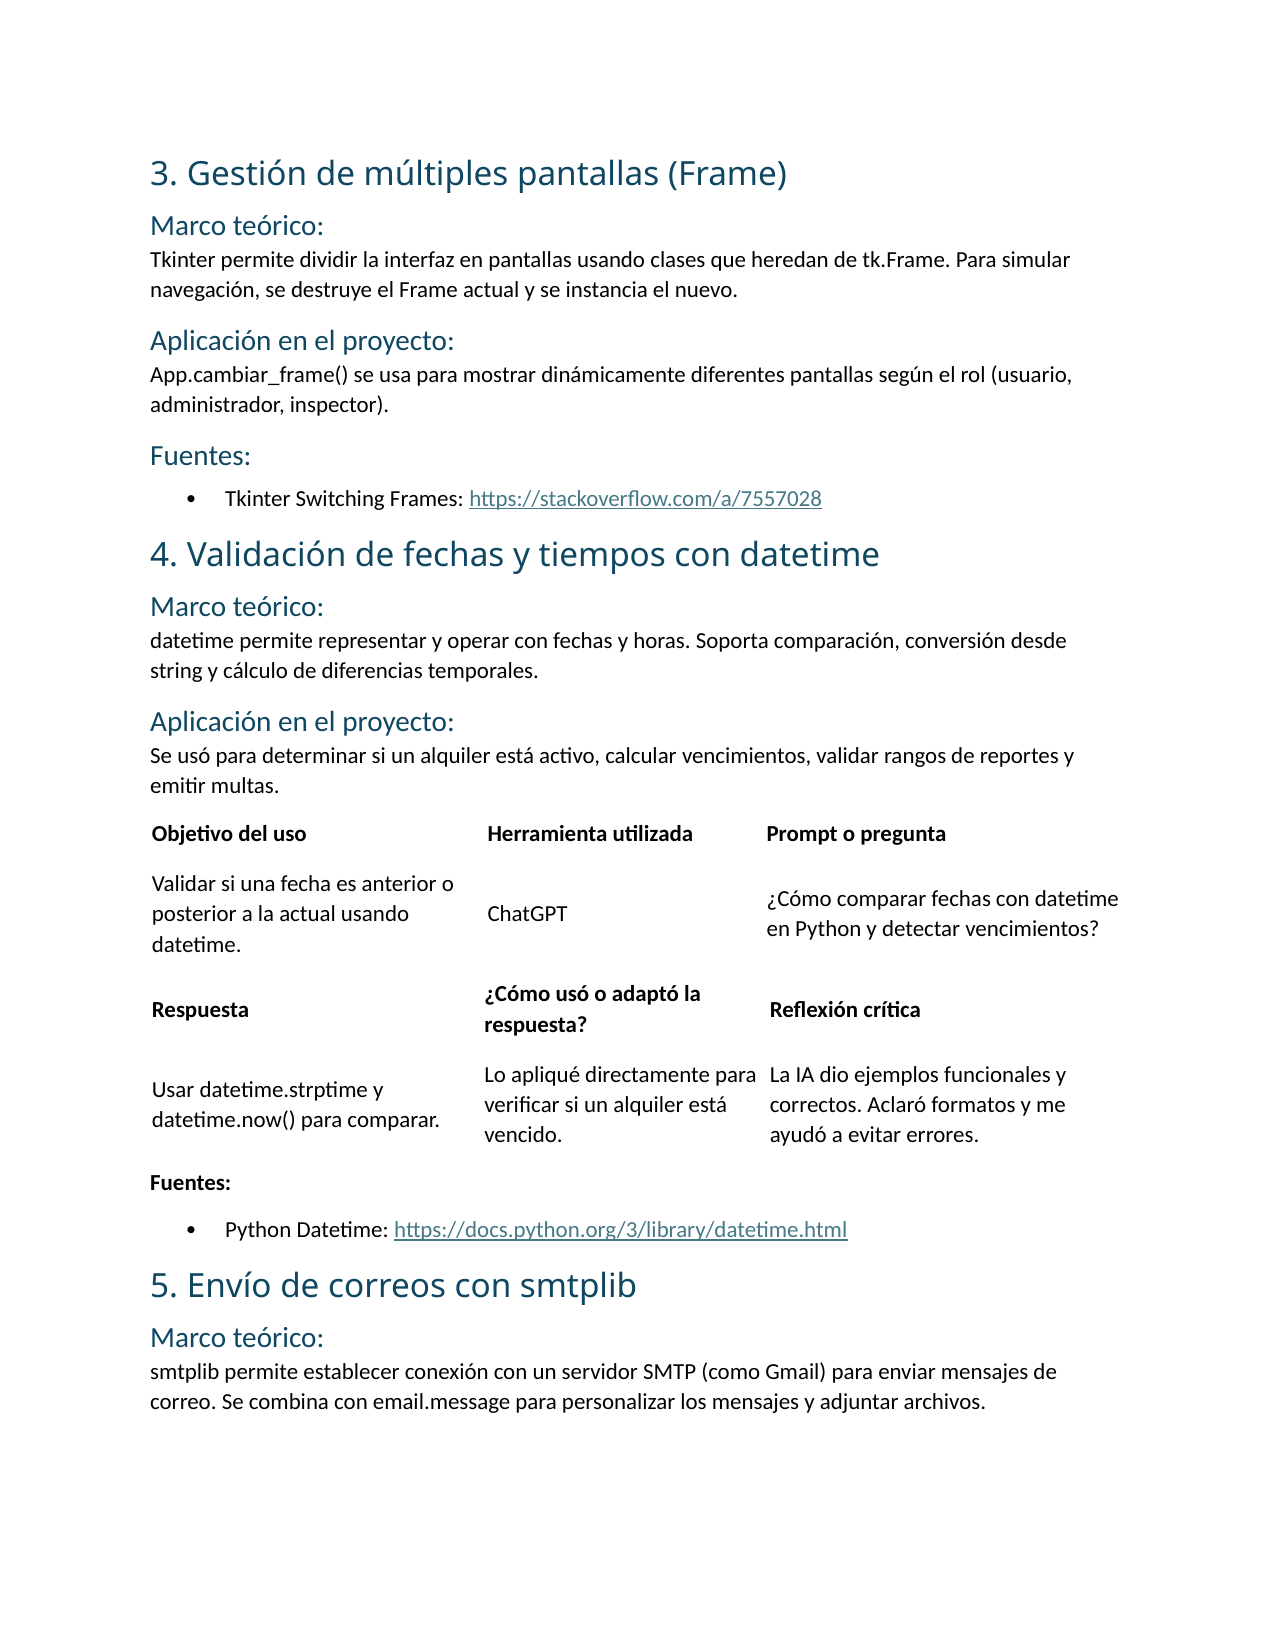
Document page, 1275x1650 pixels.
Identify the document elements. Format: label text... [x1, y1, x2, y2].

table_cell Reflexión crítica [768, 978, 1125, 1058]
table_cell Lo apliqué directamente para verificar si un alquiler está vencido. [483, 1058, 768, 1168]
text Marco teórico: Tkinter permite dividir la interfaz en pantallas usando clases que heredan de tk.Frame. Para simular navegación, se destruye el Frame actual y se instancia el nuevo. [150, 207, 1125, 303]
table_header Prompt o pregunta [765, 818, 1125, 868]
subtitle 4. Validación de fechas y tiempos con datetime [150, 531, 1125, 576]
list Python Datetime: https://docs.python.org/3/library/datetime.html [187, 1215, 1125, 1243]
table_cell La IA dio ejemplos funcionales y correctos. Aclaró formatos y me ayudó a evitar errores. [768, 1058, 1125, 1168]
table_header Herramienta utilizada [486, 818, 765, 868]
table_cell ChatGPT [486, 868, 765, 978]
subtitle 3. Gestión de múltiples pantallas (Frame) [150, 150, 1125, 195]
list Tkinter Switching Frames: https://stackoverflow.com/a/7557028 [187, 484, 1125, 512]
table_cell Respuesta [150, 978, 482, 1058]
text Aplicación en el proyecto: App.cambiar_frame() se usa para mostrar dinámicamente diferentes pantallas según el rol (usuario, administrador, inspector). [150, 322, 1125, 418]
text Marco teórico: smtplib permite establecer conexión con un servidor SMTP (como Gmail) para enviar mensajes de correo. Se combina con email.message para personalizar los mensajes y adjuntar archivos. [150, 1319, 1125, 1416]
table_cell ¿Cómo usó o adaptó la respuesta? [483, 978, 768, 1058]
text Marco teórico: datetime permite representar y operar con fechas y horas. Soporta comparación, conversión desde string y cálculo de diferencias temporales. [150, 588, 1125, 684]
subtitle 5. Envío de correos con smtplib [150, 1262, 1125, 1308]
table_cell ¿Cómo comparar fechas con datetime en Python y detectar vencimientos? [765, 868, 1125, 978]
table_header Objetivo del uso [150, 818, 486, 868]
text Aplicación en el proyecto: Se usó para determinar si un alquiler está activo, calcular vencimientos, validar rangos de reportes y emitir multas. [150, 703, 1125, 799]
text Fuentes: [150, 1168, 1125, 1196]
table_cell Validar si una fecha es anterior o posterior a la actual usando datetime. [150, 868, 486, 978]
subtitle Fuentes: [150, 437, 1125, 473]
table_cell Usar datetime.strptime y datetime.now() para comparar. [150, 1058, 482, 1168]
